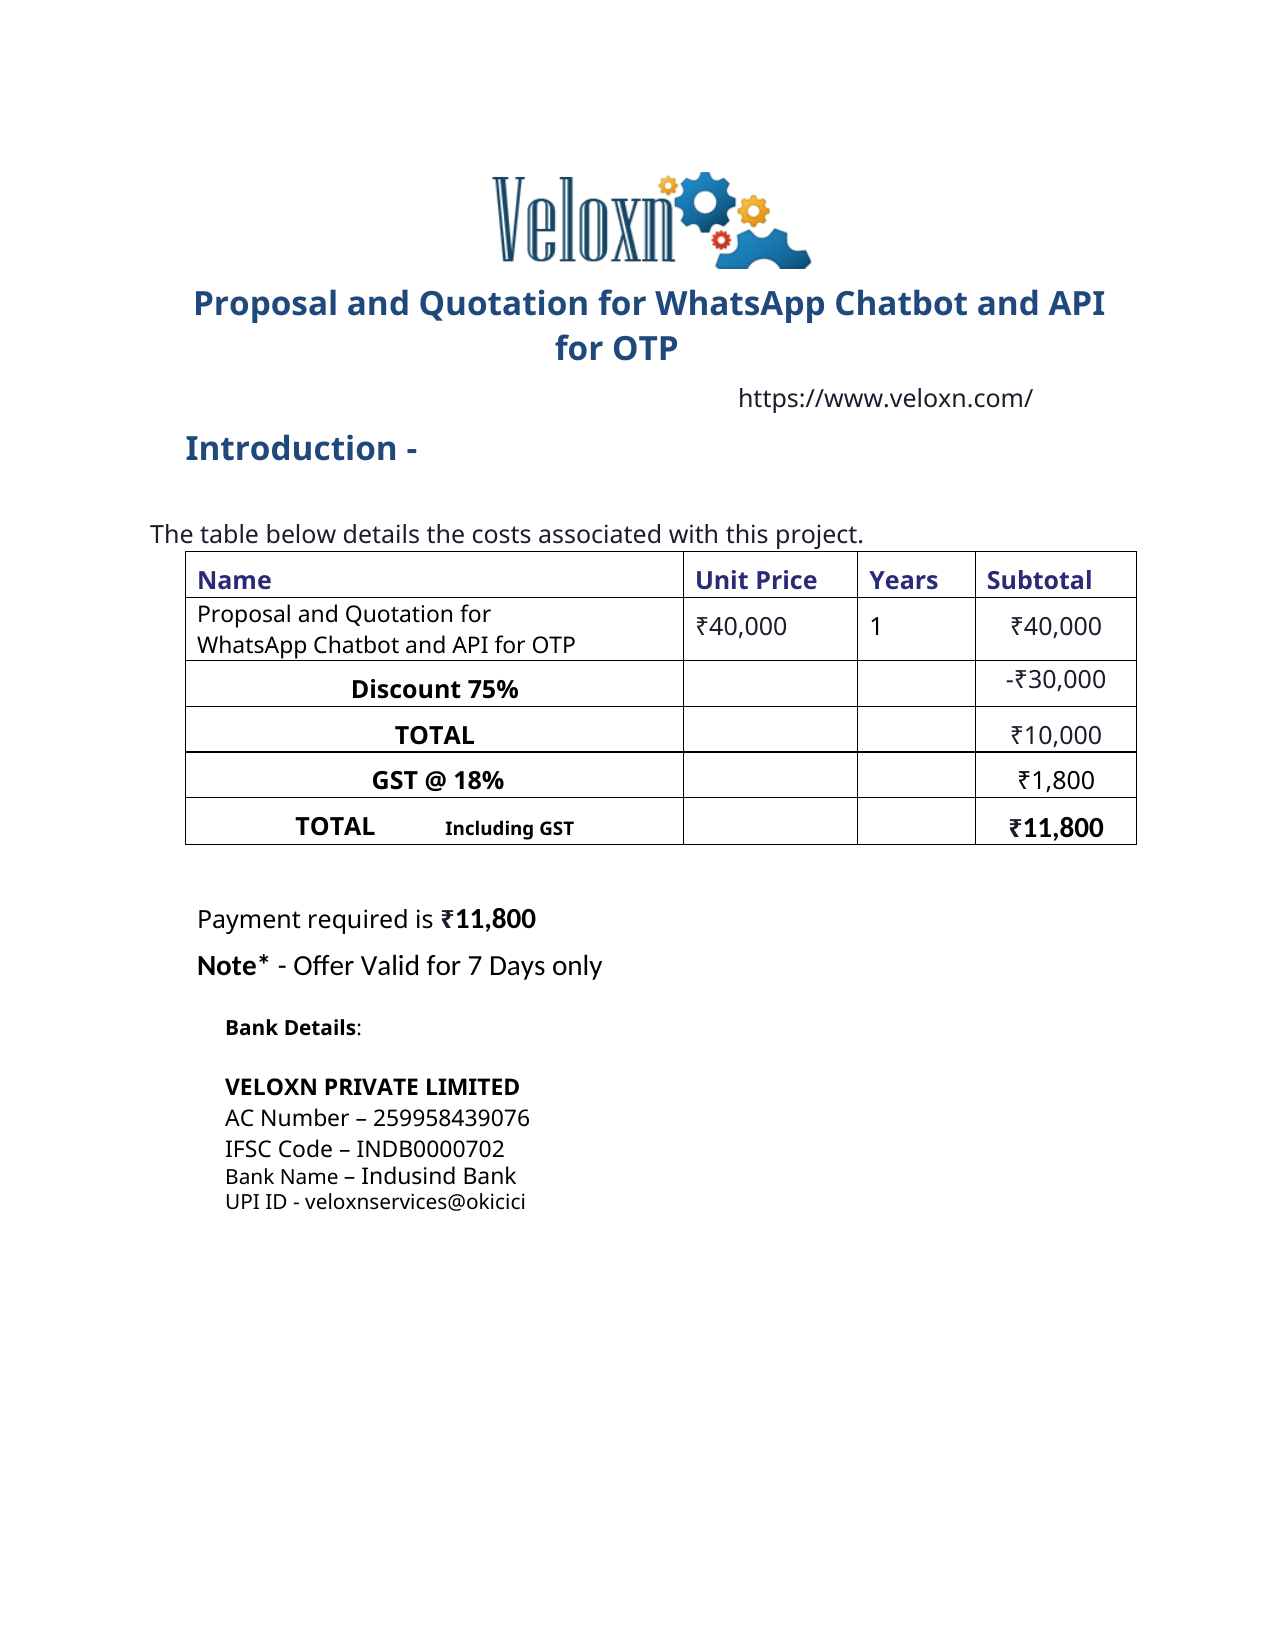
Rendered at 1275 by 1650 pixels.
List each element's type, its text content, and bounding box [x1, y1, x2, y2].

text AC Number – 259958439076 [225, 1102, 1125, 1133]
table_header Unit Price [684, 552, 857, 597]
table_cell [684, 707, 857, 751]
picture [486, 160, 813, 269]
table_cell ₹10,000 [976, 707, 1136, 751]
table_header Name [186, 552, 683, 597]
table_cell 1 [858, 598, 975, 660]
text Proposal and Quotation for WhatsApp Chatbot and API for OTP [185, 279, 1113, 370]
text VELOXN PRIVATE LIMITED [225, 1070, 1125, 1102]
table_cell [858, 661, 975, 706]
table_cell Proposal and Quotation for WhatsApp Chatbot and API for OTP [186, 598, 683, 660]
text Note* - Offer Valid for 7 Days only [197, 947, 1125, 982]
table_cell [858, 753, 975, 797]
table_cell [684, 753, 857, 797]
table_header Years [858, 552, 975, 597]
table_cell ₹11,800 [976, 798, 1136, 844]
text https://www.veloxn.com/ [185, 381, 1113, 415]
table_cell Discount 75% [186, 661, 683, 706]
table_header Subtotal [976, 552, 1136, 597]
table_cell ₹1,800 [976, 753, 1136, 797]
text Payment required is ₹11,800 [197, 900, 1125, 936]
table_cell [684, 661, 857, 706]
text Bank Name – Indusind Bank [225, 1164, 1125, 1189]
text Introduction - [185, 425, 1113, 471]
table_cell [684, 798, 857, 844]
text The table below details the costs associated with this project. [150, 517, 1125, 551]
table_cell [858, 798, 975, 844]
table_cell [858, 707, 975, 751]
table_cell -₹30,000 [976, 661, 1136, 706]
table_cell GST @ 18% [186, 753, 683, 797]
text Bank Details: [225, 1013, 1125, 1042]
table_cell TOTAL [186, 707, 683, 751]
table_cell ₹40,000 [684, 598, 857, 660]
table_cell ₹40,000 [976, 598, 1136, 660]
text IFSC Code – INDB0000702 [225, 1133, 1125, 1164]
table_cell TOTAL Including GST [186, 798, 683, 844]
text UPI ID - veloxnservices@okicici [225, 1189, 1125, 1215]
